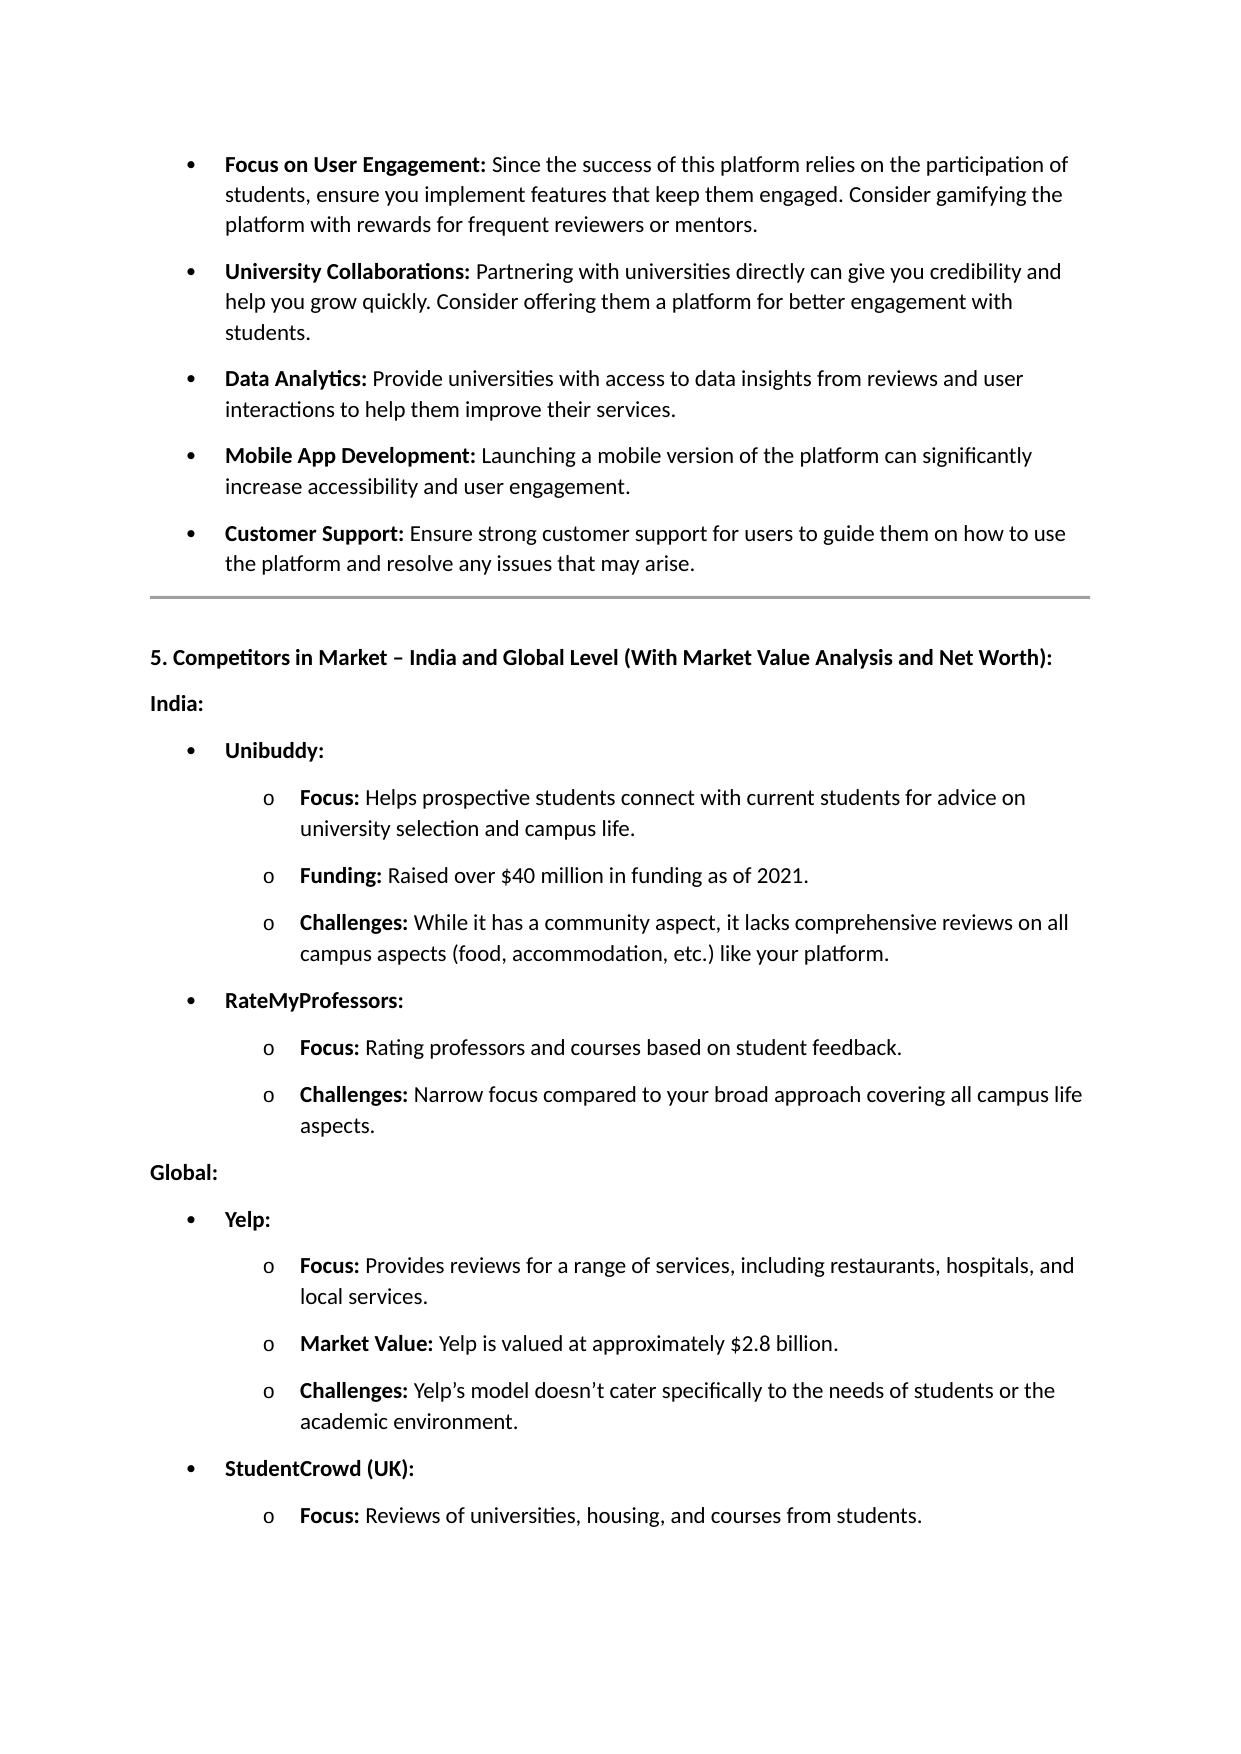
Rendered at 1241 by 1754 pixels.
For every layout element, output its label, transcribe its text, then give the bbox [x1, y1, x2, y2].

list Focus on User Engagement: Since the success of this platform relies on the participation of students, ensure you implement features that keep them engaged. Consider gamifying the platform with rewards for frequent reviewers or mentors. [187, 150, 1090, 238]
list Challenges: Yelp’s model doesn’t cater specifically to the needs of students or the academic environment. [262, 1377, 1090, 1435]
list Unibuddy: [187, 736, 1090, 764]
list University Collaborations: Partnering with universities directly can give you credibility and help you grow quickly. Consider offering them a platform for better engagement with students. [187, 257, 1090, 346]
list RateMyProfessors: [187, 986, 1090, 1014]
text India: [150, 689, 1090, 718]
list Customer Support: Ensure strong customer support for users to guide them on how to use the platform and resolve any issues that may arise. [187, 519, 1090, 577]
text Global: [150, 1158, 1090, 1186]
list Focus: Rating professors and courses based on student feedback. [262, 1033, 1090, 1061]
list Challenges: While it has a community aspect, it lacks comprehensive reviews on all campus aspects (food, accommodation, etc.) like your platform. [262, 908, 1090, 967]
list Market Value: Yelp is valued at approximately $2.8 billion. [262, 1329, 1090, 1358]
text 5. Competitors in Market – India and Global Level (With Market Value Analysis and Net Worth): [150, 643, 1090, 671]
list Yelp: [187, 1205, 1090, 1233]
list Focus: Reviews of universities, housing, and courses from students. [262, 1501, 1090, 1529]
list Challenges: Narrow focus compared to your broad approach covering all campus life aspects. [262, 1080, 1090, 1139]
list Mobile App Development: Launching a mobile version of the platform can significantly increase accessibility and user engagement. [187, 442, 1090, 500]
list StudentCrowd (UK): [187, 1454, 1090, 1482]
list Focus: Helps prospective students connect with current students for advice on university selection and campus life. [262, 783, 1090, 842]
list Funding: Raised over $40 million in funding as of 2021. [262, 861, 1090, 889]
list Data Analytics: Provide universities with access to data insights from reviews and user interactions to help them improve their services. [187, 364, 1090, 423]
list Focus: Provides reviews for a range of services, including restaurants, hospitals, and local services. [262, 1252, 1090, 1310]
